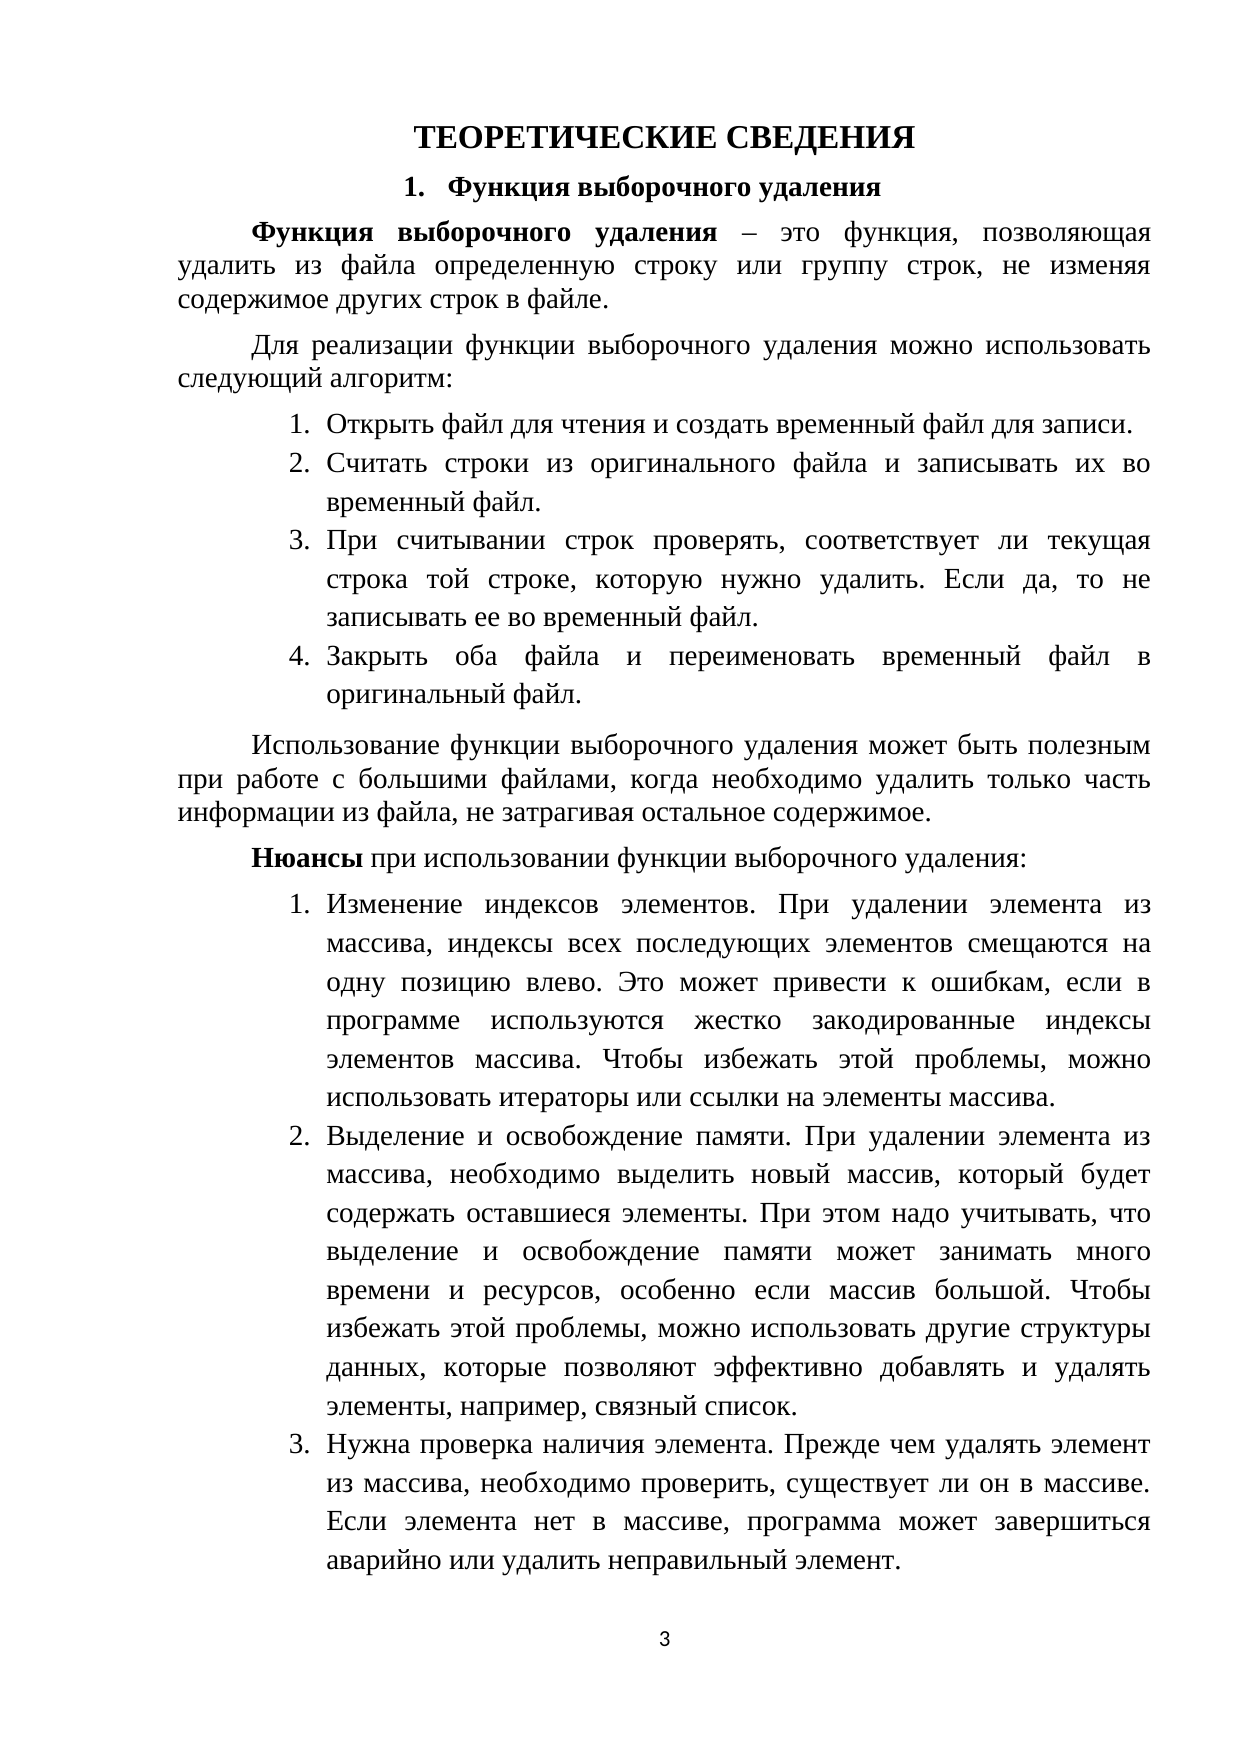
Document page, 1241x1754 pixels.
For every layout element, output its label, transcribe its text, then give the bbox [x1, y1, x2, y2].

text Для реализации функции выборочного удаления можно использовать следующий алгоритм: [177, 327, 1152, 394]
list Считать строки из оригинального файла и записывать их во временный файл. [288, 445, 1152, 517]
list Закрыть оба файла и переименовать временный файл в оригинальный файл. [288, 638, 1152, 710]
list Открыть файл для чтения и создать временный файл для записи. [288, 407, 1152, 440]
list Выделение и освобождение памяти. При удалении элемента из массива, необходимо выделить новый массив, который будет содержать оставшиеся элементы. При этом надо учитывать, что выделение и освобождение памяти может занимать много времени и ресурсов, особенно если массив большой. Чтобы избежать этой проблемы, можно использовать другие структуры данных, которые позволяют эффективно добавлять и удалять элементы, например, связный список. [288, 1118, 1152, 1421]
list Нужна проверка наличия элемента. Прежде чем удалять элемент из массива, необходимо проверить, существует ли он в массиве. Если элемента нет в массиве, программа может завершиться аварийно или удалить неправильный элемент. [288, 1426, 1152, 1575]
text Теоретические сведения [177, 118, 1152, 156]
text Нюансы при использовании функции выборочного удаления: [177, 841, 1152, 874]
text Использование функции выборочного удаления может быть полезным при работе с большими файлами, когда необходимо удалить только часть информации из файла, не затрагивая остальное содержимое. [177, 727, 1152, 828]
list Функция выборочного удаления [133, 166, 1152, 203]
list Изменение индексов элементов. При удалении элемента из массива, индексы всех последующих элементов смещаются на одну позицию влево. Это может привести к ошибкам, если в программе используются жестко закодированные индексы элементов массива. Чтобы избежать этой проблемы, можно использовать итераторы или ссылки на элементы массива. [288, 887, 1152, 1113]
text Функция выборочного удаления – это функция, позволяющая удалить из файла определенную строку или группу строк, не изменяя содержимое других строк в файле. [177, 214, 1152, 314]
list При считывании строк проверять, соответствует ли текущая строка той строке, которую нужно удалить. Если да, то не записывать ее во временный файл. [288, 522, 1152, 633]
